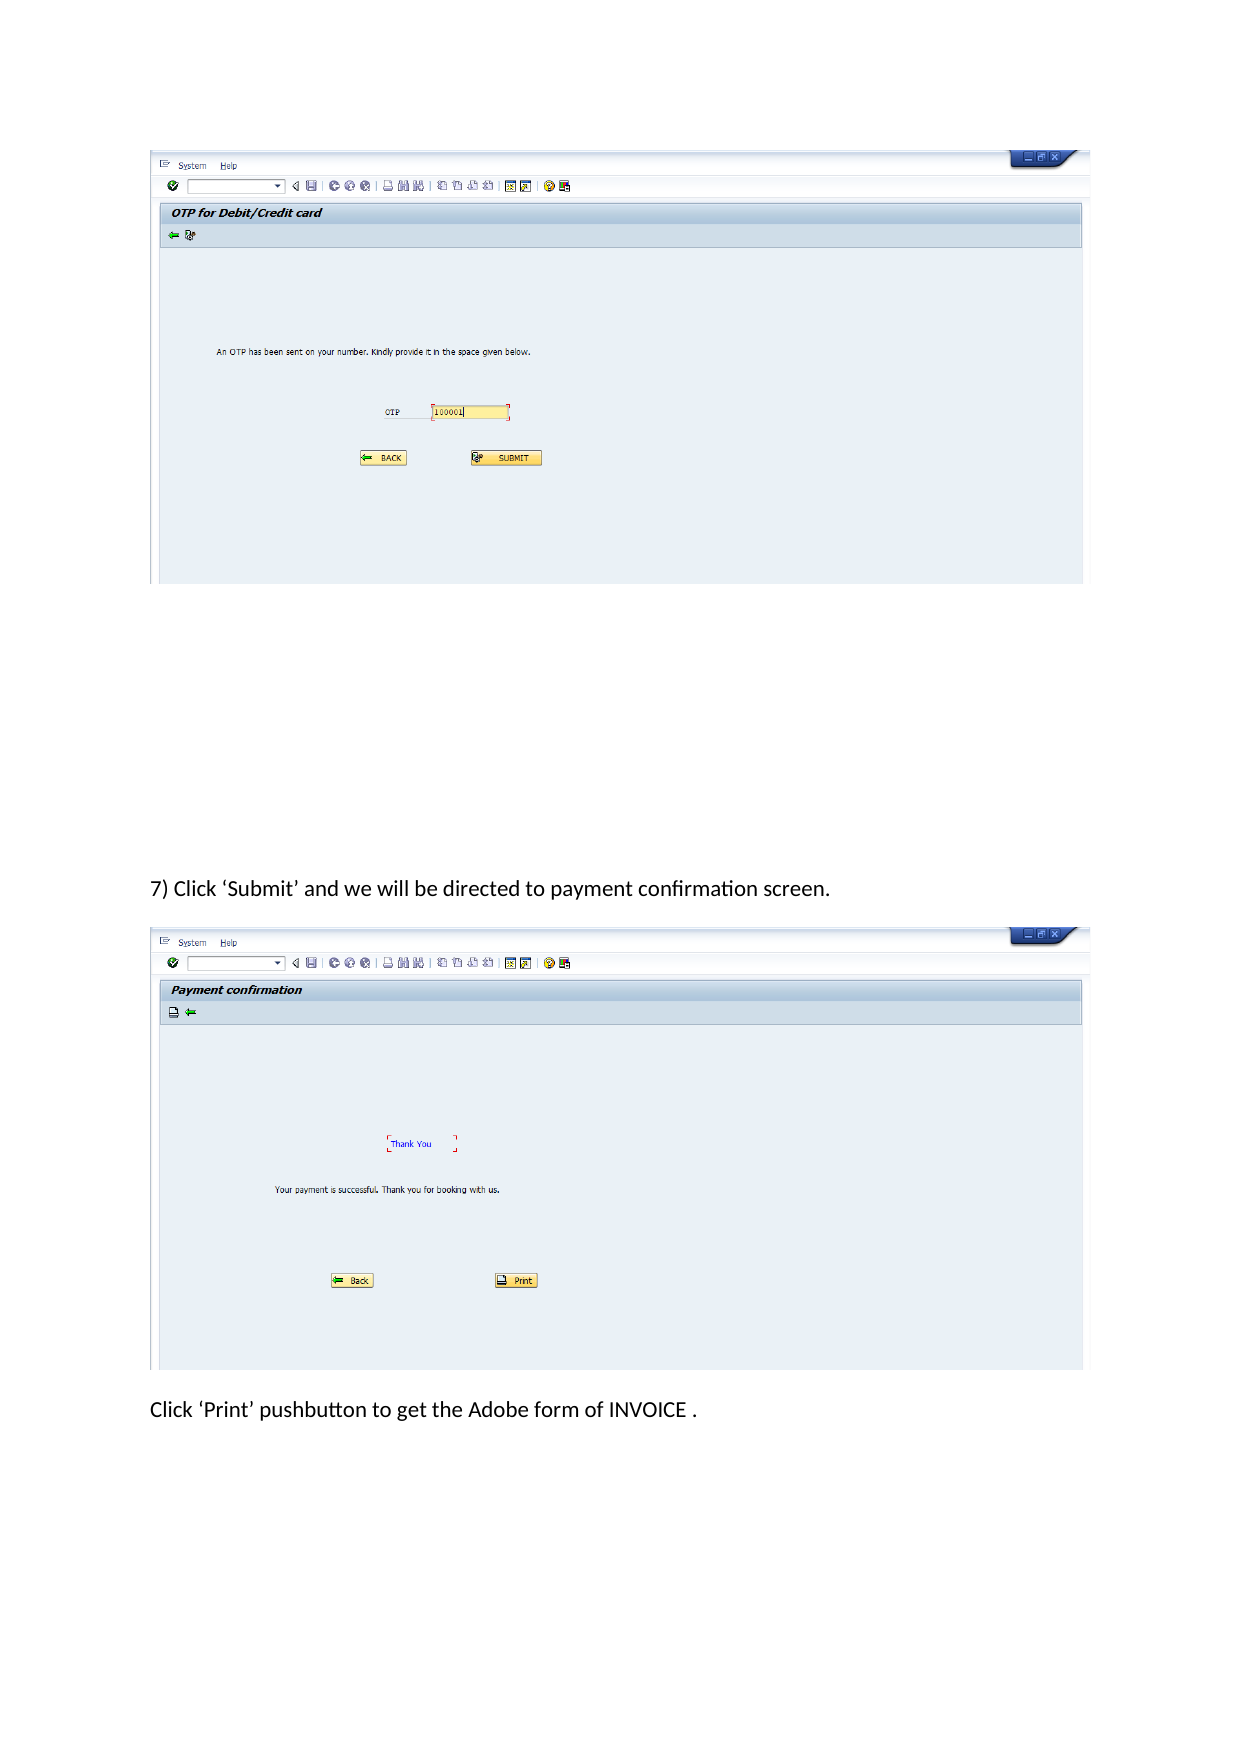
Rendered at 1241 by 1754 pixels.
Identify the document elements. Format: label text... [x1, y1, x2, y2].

picture [150, 150, 1091, 584]
text 7) Click ‘Submit’ and we will be directed to payment confirmation screen. [150, 874, 1090, 902]
text Click ‘Print’ pushbutton to get the Adobe form of INVOICE . [150, 1395, 1090, 1423]
picture [150, 927, 1091, 1370]
